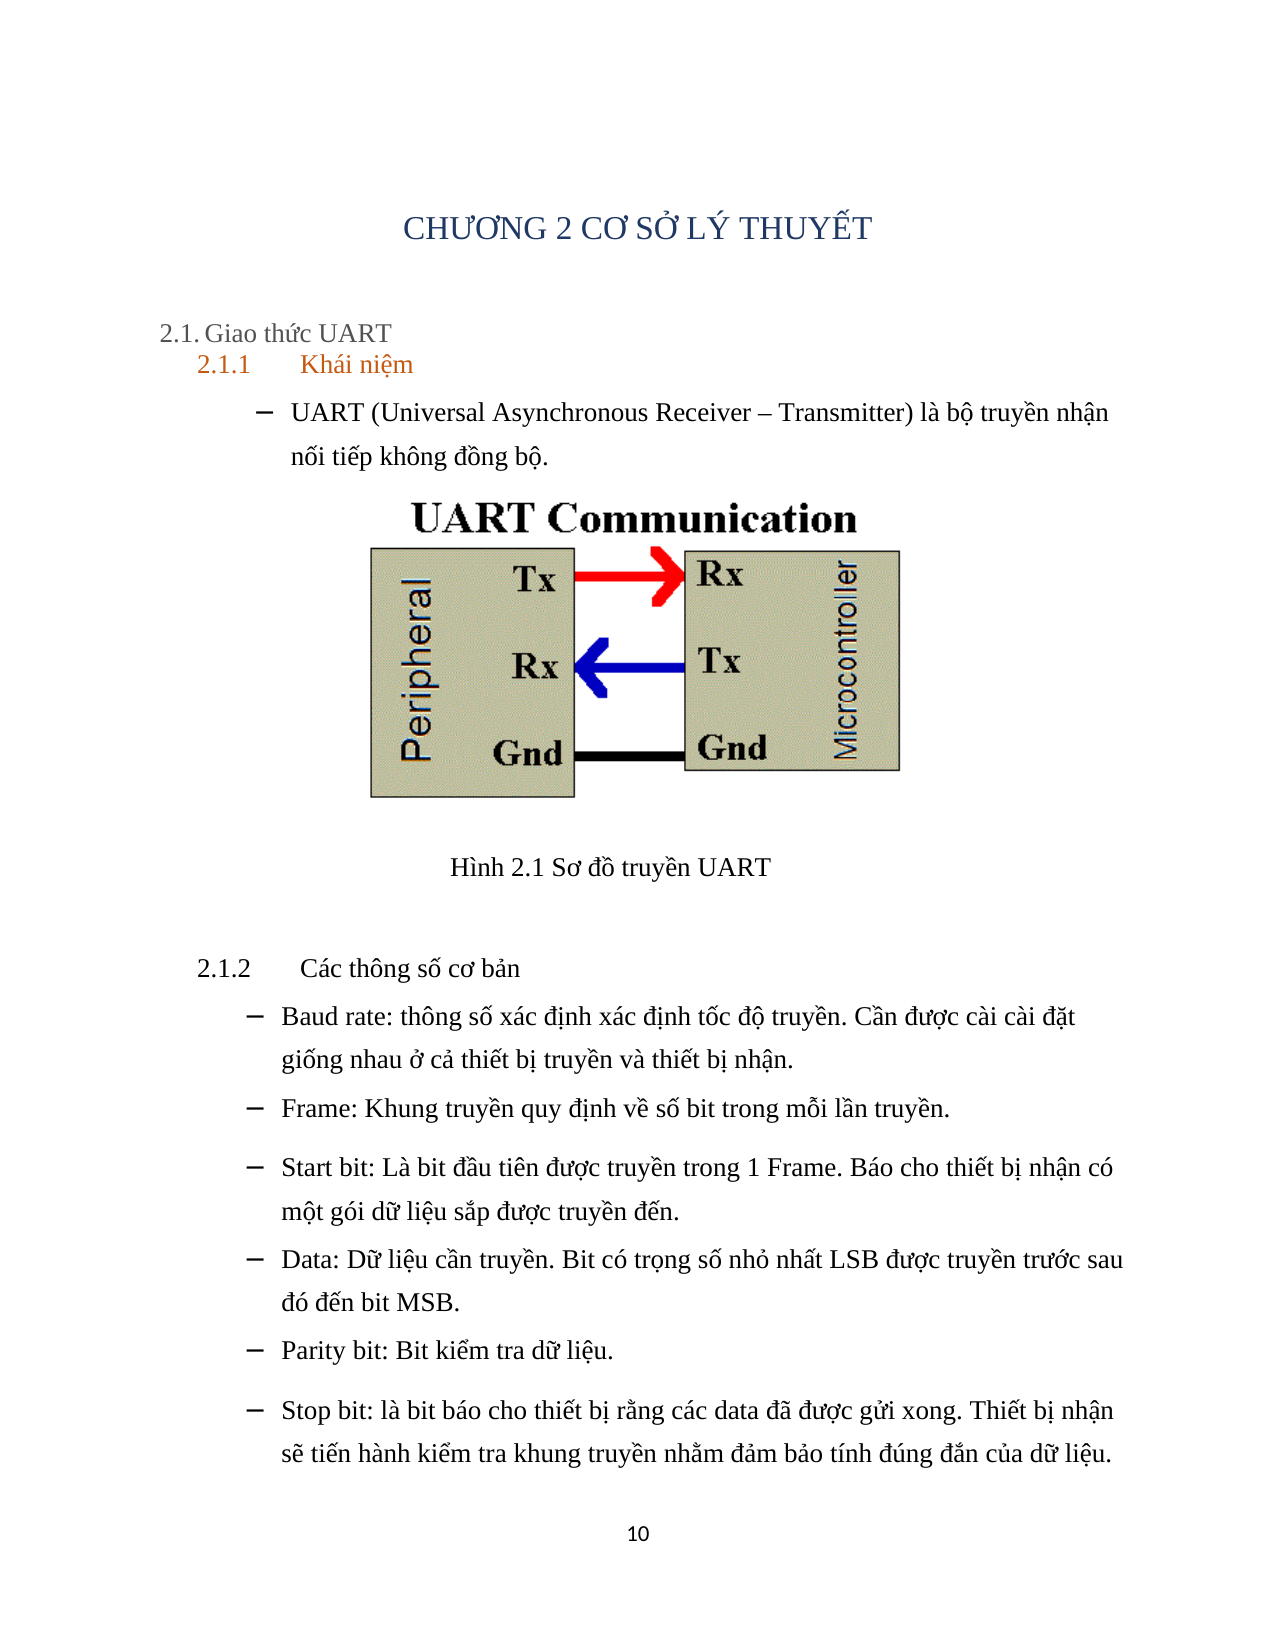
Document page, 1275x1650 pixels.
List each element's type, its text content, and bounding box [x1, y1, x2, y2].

list Data: Dữ liệu cần truyền. Bit có trọng số nhỏ nhất LSB được truyền trước sau đó đến bit MSB. [244, 1228, 1125, 1317]
list Start bit: Là bit đầu tiên được truyền trong 1 Frame. Báo cho thiết bị nhận có một gói dữ liệu sắp được truyền đến. [244, 1137, 1125, 1226]
picture [309, 489, 966, 833]
text Hình 2.1 Sơ đồ truyền UART [150, 851, 1125, 883]
list Stop bit: là bit báo cho thiết bị rằng các data đã được gửi xong. Thiết bị nhận sẽ tiến hành kiểm tra khung truyền nhằm đảm bảo tính đúng đắn của dữ liệu. [244, 1379, 1125, 1469]
list Khái niệm [197, 348, 1125, 379]
list UART (Universal Asynchronous Receiver – Transmitter) là bộ truyền nhận nối tiếp không đồng bộ. [253, 382, 1125, 471]
subtitle CHƯƠNG 2 CƠ SỞ LÝ THUYẾT [150, 208, 1125, 247]
list Parity bit: Bit kiểm tra dữ liệu. [244, 1320, 1125, 1375]
list Frame: Khung truyền quy định về số bit trong mỗi lần truyền. [244, 1077, 1125, 1132]
list Baud rate: thông số xác định xác định tốc độ truyền. Cần được cài cài đặt giống nhau ở cả thiết bị truyền và thiết bị nhận. [244, 985, 1125, 1074]
subtitle Giao thức UART [159, 317, 1125, 348]
list Các thông số cơ bản [197, 952, 1125, 983]
